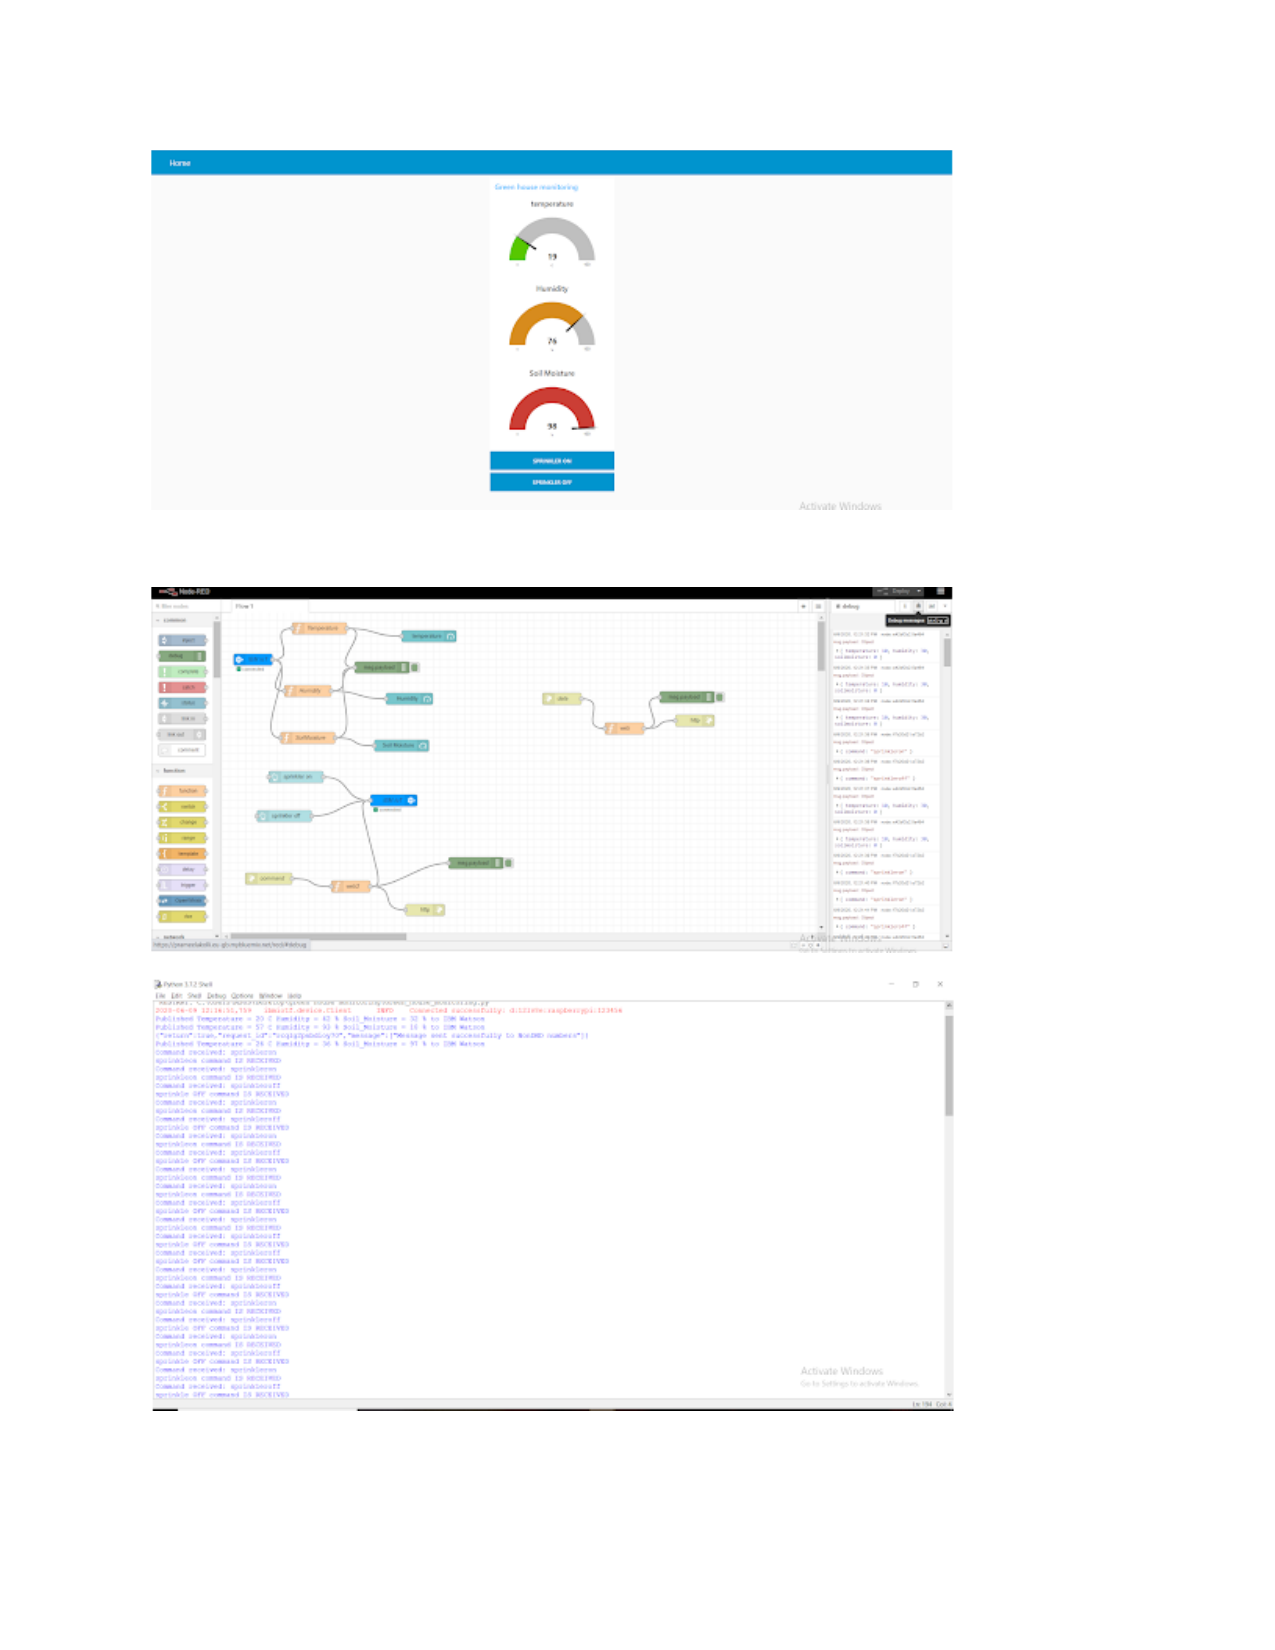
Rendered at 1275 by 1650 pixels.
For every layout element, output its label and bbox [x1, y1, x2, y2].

picture [150, 978, 957, 1411]
picture [170, 161, 190, 166]
picture [150, 587, 954, 953]
picture [150, 150, 954, 510]
